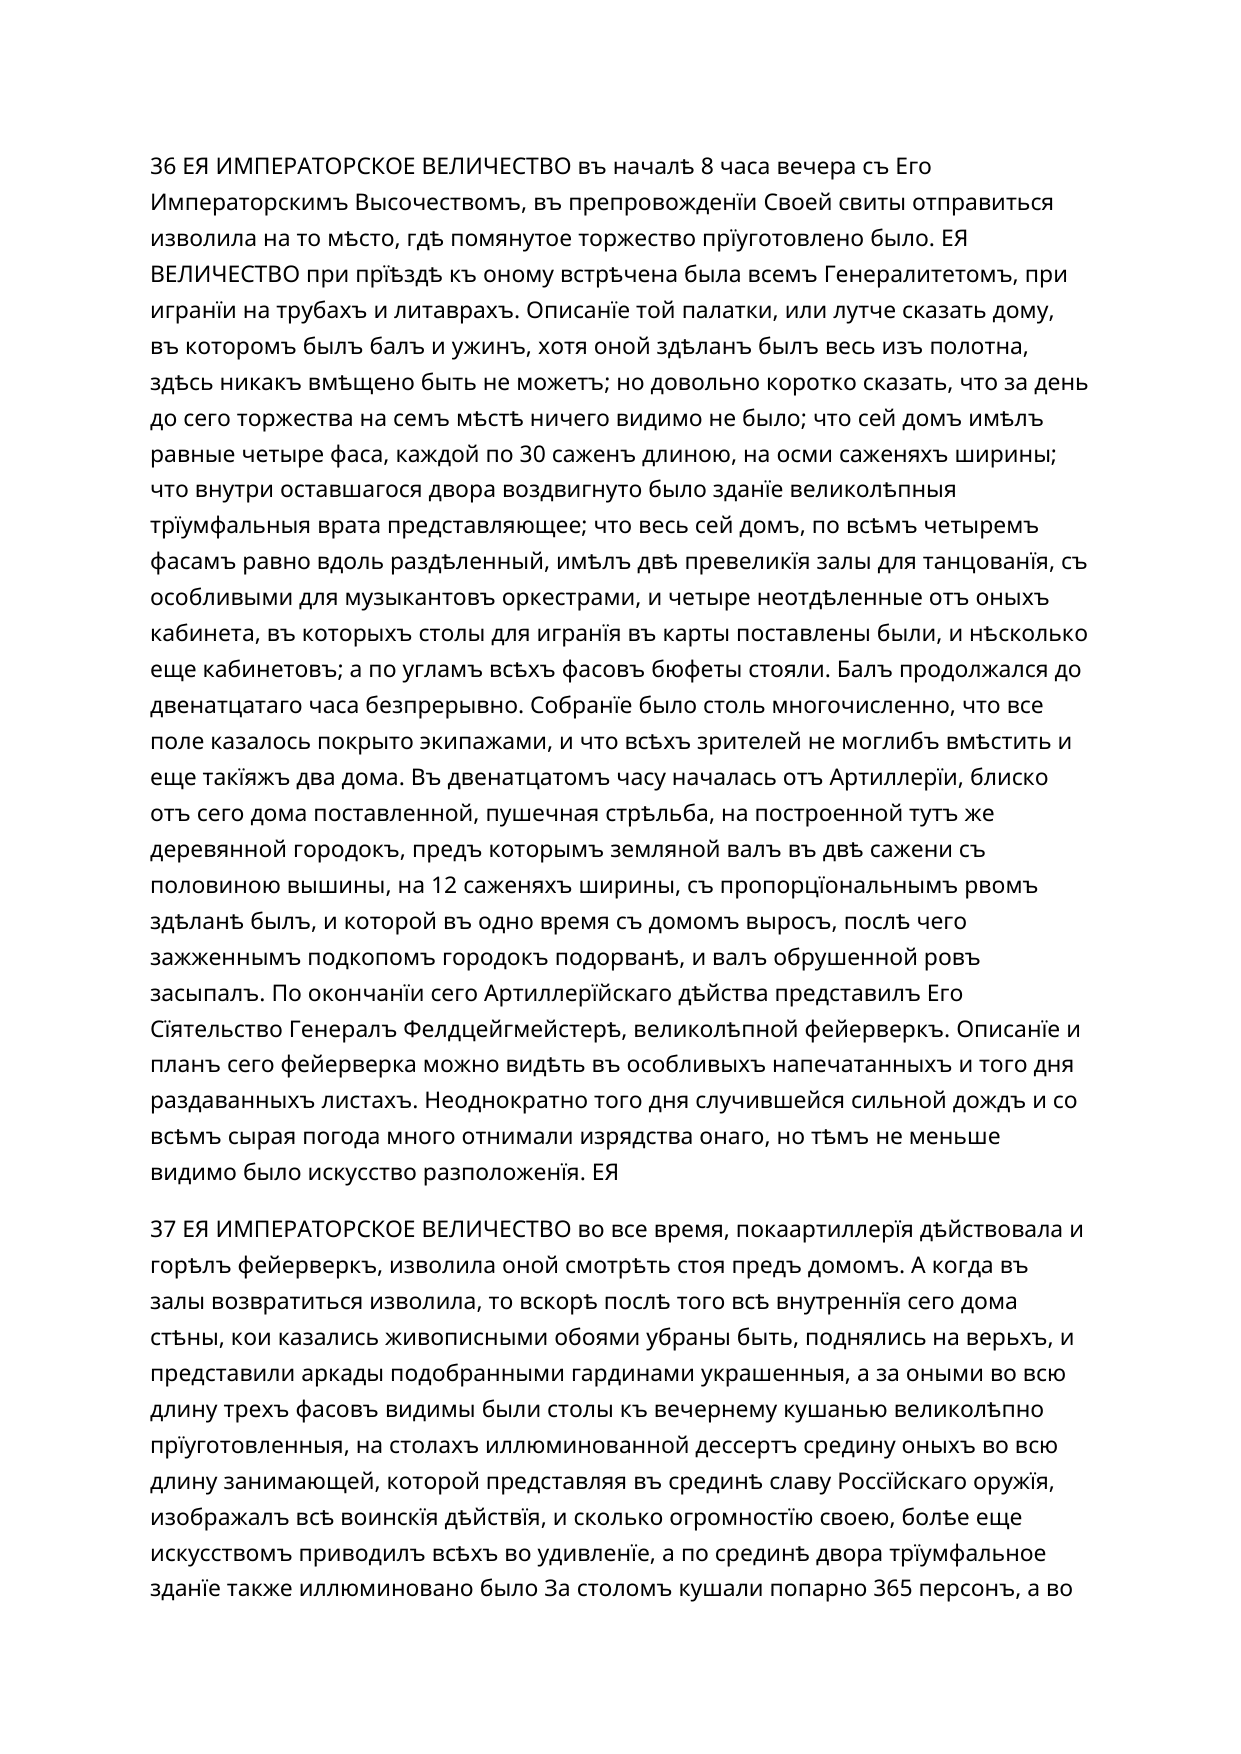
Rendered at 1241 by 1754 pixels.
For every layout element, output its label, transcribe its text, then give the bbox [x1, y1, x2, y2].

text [150, 1213, 1090, 1604]
text 36 ЕЯ ИМПЕРАТОРСКОЕ ВЕЛИЧЕСТВО въ началѣ 8 часа вечера съ Его Императорскимъ Высочествомъ, въ препровожденїи Своей свиты отправиться изволила на то мѣсто, гдѣ помянутое торжество прїуготовлено было. ЕЯ ВЕЛИЧЕСТВО при прїѣздѣ къ оному встрѣчена была всемъ Генералитетомъ, при игранїи на трубахъ и литаврахъ. Описанїе той палатки, или лутче сказать дому, въ которомъ былъ балъ и ужинъ, хотя оной здѣланъ былъ весь изъ полотна, здѣсь никакъ вмѣщено быть не можетъ; но довольно коротко сказать, что за день до сего торжества на семъ мѣстѣ ничего видимо не было; что сей домъ имѣлъ равные четыре фаса, каждой по 30 саженъ длиною, на осми саженяхъ ширины; что внутри оставшагося двора воздвигнуто было зданїе великолѣпныя трїумфальныя врата представляющее; что весь сей домъ, по всѣмъ четыремъ фасамъ равно вдоль раздѣленный, имѣлъ двѣ превеликїя залы для танцованїя, съ особливыми для музыкантовъ оркестрами, и четыре неотдѣленные отъ оныхъ кабинета, въ которыхъ столы для игранїя въ карты поставлены были, и нѣсколько еще кабинетовъ; а по угламъ всѣхъ фасовъ бюфеты стояли. Балъ продолжался до двенатцатаго часа безпрерывно. Собранїе было столь многочисленно, что все поле казалось покрыто экипажами, и что всѣхъ зрителей не моглибъ вмѣстить и еще такїяжъ два дома. Въ двенатцатомъ часу началась отъ Артиллерїи, блиско отъ сего дома поставленной, пушечная стрѣльба, на построенной тутъ же деревянной городокъ, предъ которымъ земляной валъ въ двѣ сажени съ половиною вышины, на 12 саженяхъ ширины, съ пропорцїональнымъ рвомъ здѣланѣ былъ, и которой въ одно время съ домомъ выросъ, послѣ чего зажженнымъ подкопомъ городокъ подорванѣ, и валъ обрушенной ровъ засыпалъ. По окончанїи сего Артиллерїйскаго дѣйства представилъ Его Сїятельство Генералъ Фелдцейгмейстерѣ, великолѣпной фейерверкъ. Описанїе и планъ сего фейерверка можно видѣть въ особливыхъ напечатанныхъ и того дня раздаванныхъ листахъ. Неоднократно того дня случившейся сильной дождъ и со всѣмъ сырая погода много отнимали изрядства онаго, но тѣмъ не меньше видимо было искусство разположенїя. ЕЯ [150, 150, 1090, 1187]
